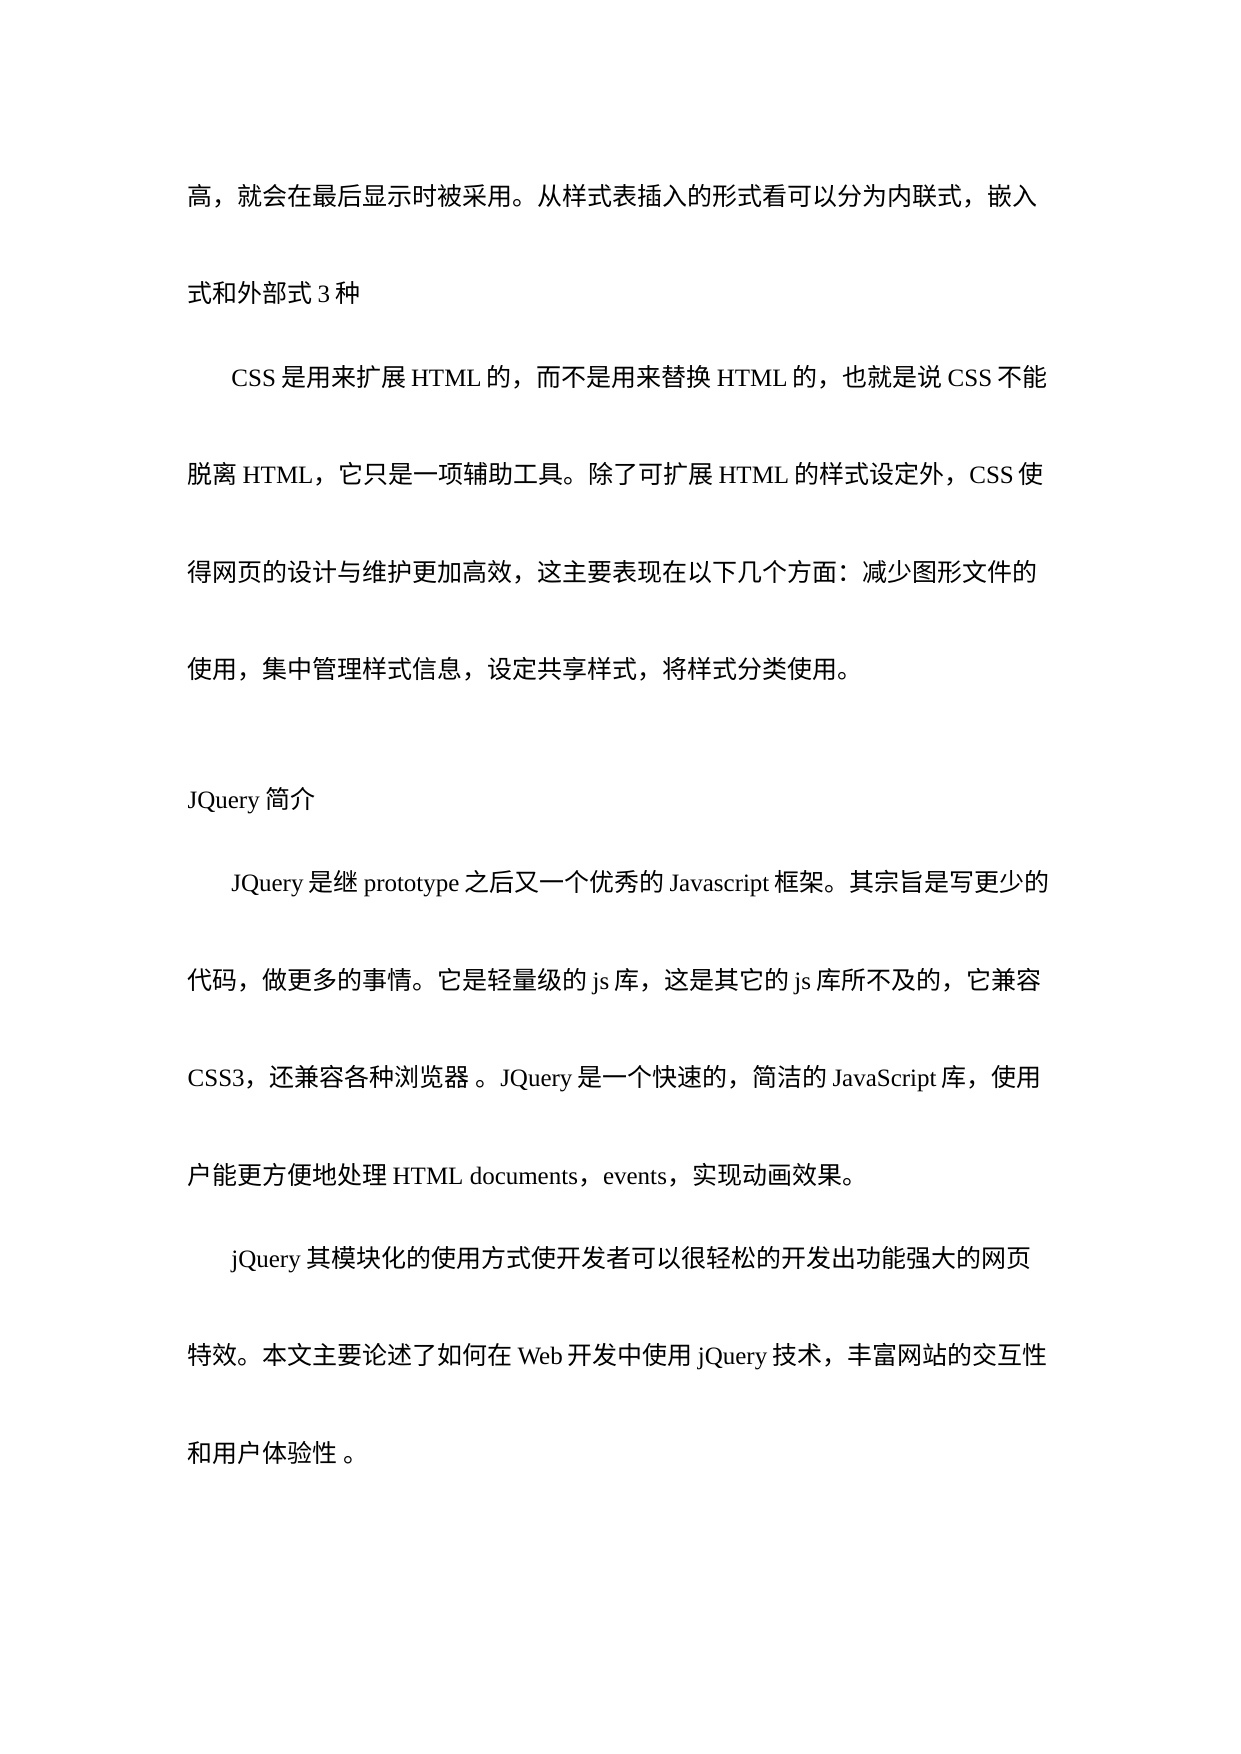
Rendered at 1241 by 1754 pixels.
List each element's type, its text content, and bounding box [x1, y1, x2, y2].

list CSS是用来扩展HTML的，而不是用来替换HTML的，也就是说CSS不能脱离HTML，它只是一项辅助工具。除了可扩展HTML的样式设定外，CSS使得网页的设计与维护更加高效，这主要表现在以下几个方面：减少图形文件的使用，集中管理样式信息，设定共享样式，将样式分类使用。 [187, 343, 1053, 700]
list JQuery简介 [187, 765, 1053, 830]
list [187, 162, 1053, 324]
list JQuery是继prototype之后又一个优秀的Javascript框架。其宗旨是写更少的代码，做更多的事情。它是轻量级的js库，这是其它的js库所不及的，它兼容CSS3，还兼容各种浏览器 。JQuery是一个快速的，简洁的JavaScript库，使用户能更方便地处理HTML documents，events，实现动画效果。 [187, 848, 1053, 1206]
list jQuery其模块化的使用方式使开发者可以很轻松的开发出功能强大的网页特效。本文主要论述了如何在Web开发中使用jQuery技术，丰富网站的交互性和用户体验性 。 [187, 1224, 1053, 1484]
